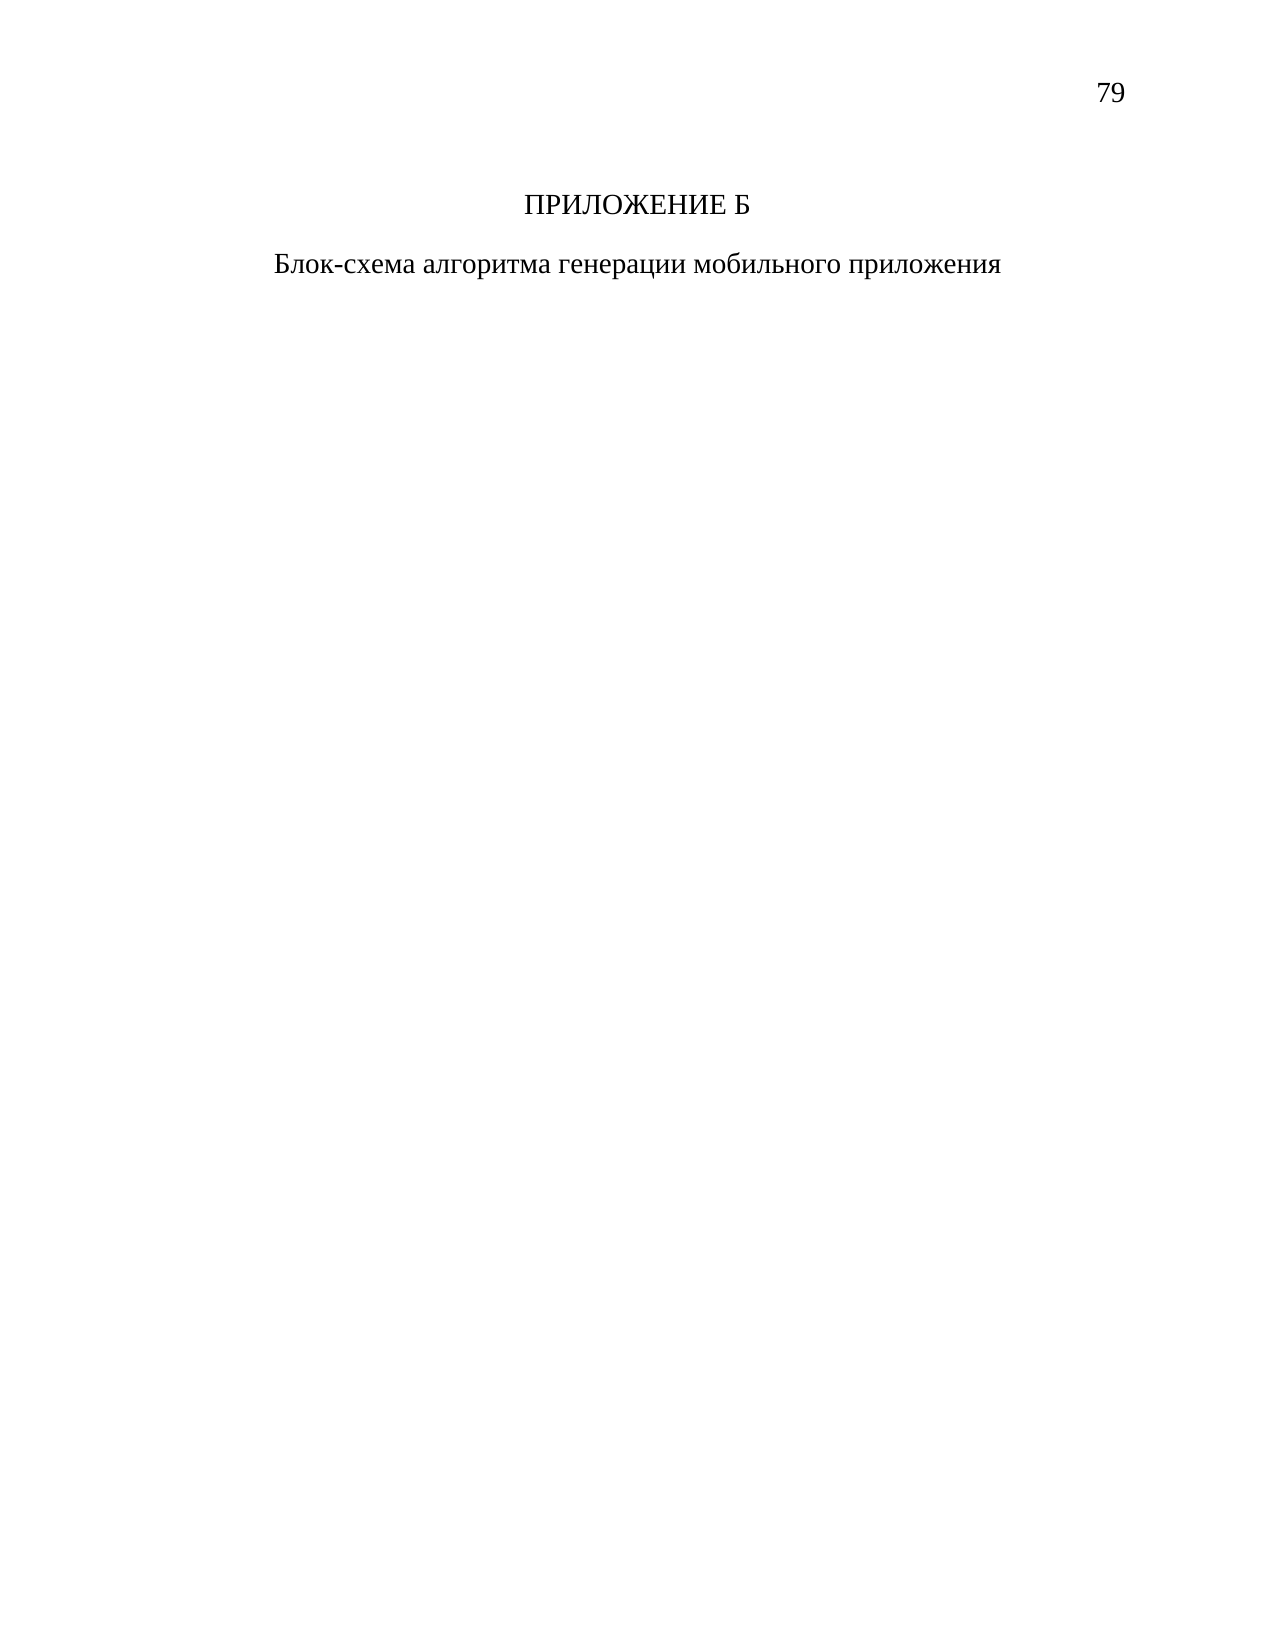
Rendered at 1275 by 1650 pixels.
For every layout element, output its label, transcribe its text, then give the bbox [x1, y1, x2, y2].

text Блок-схема алгоритма генерации мобильного приложения [150, 246, 1125, 279]
text ПРИЛОЖЕНИЕ Б [150, 187, 1125, 221]
